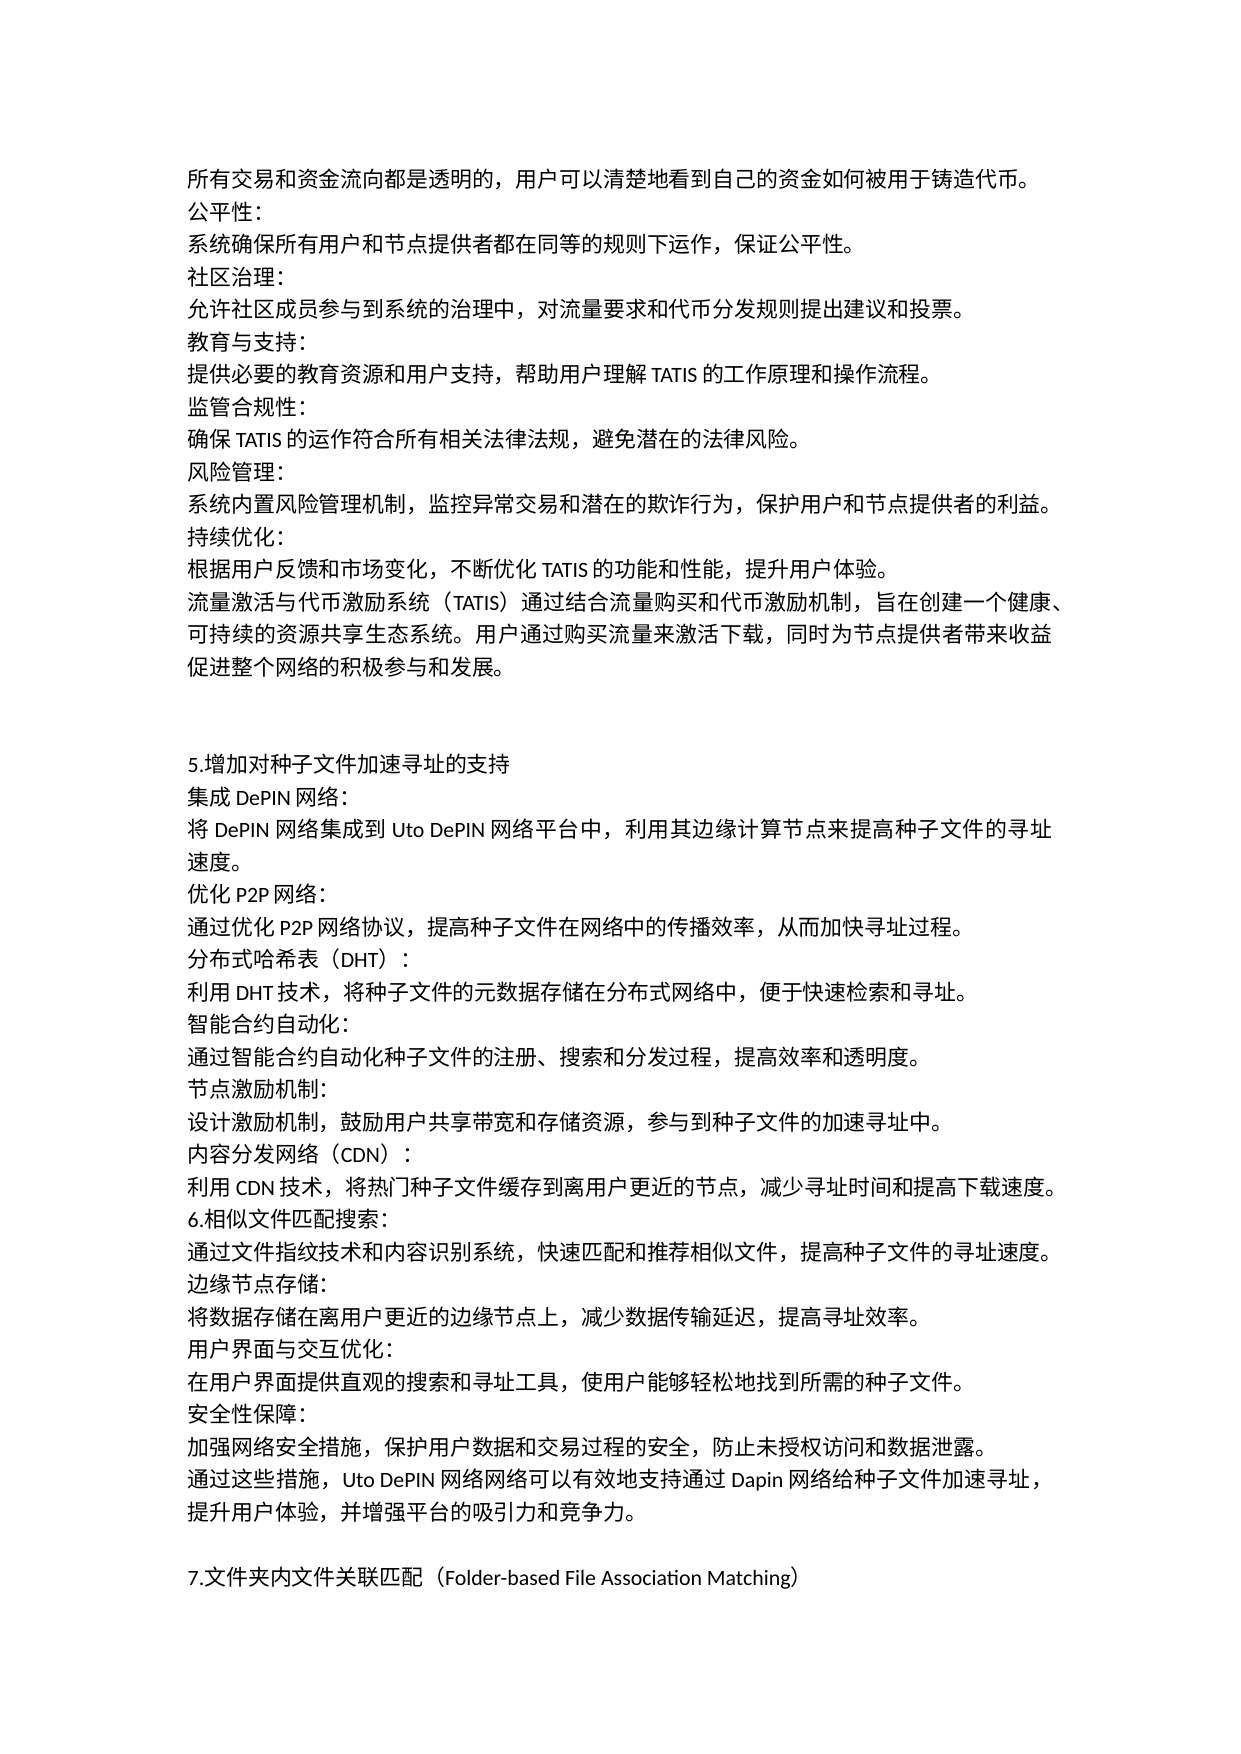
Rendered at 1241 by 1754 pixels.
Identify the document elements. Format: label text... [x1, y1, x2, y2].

text 分布式哈希表（DHT）： [187, 942, 1053, 974]
text 边缘节点存储： [187, 1267, 1053, 1299]
text 社区治理： [187, 259, 1053, 292]
text 将数据存储在离用户更近的边缘节点上，减少数据传输延迟，提高寻址效率。 [187, 1299, 1053, 1332]
text 通过优化P2P网络协议，提高种子文件在网络中的传播效率，从而加快寻址过程。 [187, 909, 1053, 942]
text 通过文件指纹技术和内容识别系统，快速匹配和推荐相似文件，提高种子文件的寻址速度。 [187, 1234, 1053, 1267]
text 确保TATIS的运作符合所有相关法律法规，避免潜在的法律风险。 [187, 422, 1053, 454]
text 安全性保障： [187, 1397, 1053, 1429]
text 持续优化： [187, 519, 1053, 552]
text 智能合约自动化： [187, 1007, 1053, 1039]
text 系统确保所有用户和节点提供者都在同等的规则下运作，保证公平性。 [187, 227, 1053, 259]
text 加强网络安全措施，保护用户数据和交易过程的安全，防止未授权访问和数据泄露。 [187, 1429, 1053, 1462]
text 教育与支持： [187, 324, 1053, 357]
text 监管合规性： [187, 389, 1053, 422]
text 集成DePIN网络： [187, 779, 1053, 812]
text 流量激活与代币激励系统（TATIS）通过结合流量购买和代币激励机制，旨在创建一个健康、可持续的资源共享生态系统。用户通过购买流量来激活下载，同时为节点提供者带来收益，促进整个网络的积极参与和发展。 [187, 584, 1053, 682]
text 风险管理： [187, 454, 1053, 487]
text 5.增加对种子文件加速寻址的支持 [187, 747, 1053, 779]
text 7.文件夹内文件关联匹配（Folder-based File Association Matching） [187, 1559, 1053, 1592]
text 系统内置风险管理机制，监控异常交易和潜在的欺诈行为，保护用户和节点提供者的利益。 [187, 487, 1053, 519]
text 在用户界面提供直观的搜索和寻址工具，使用户能够轻松地找到所需的种子文件。 [187, 1364, 1053, 1397]
text 根据用户反馈和市场变化，不断优化TATIS的功能和性能，提升用户体验。 [187, 552, 1053, 584]
text 优化P2P网络： [187, 877, 1053, 909]
text 内容分发网络（CDN）： [187, 1137, 1053, 1169]
text 利用CDN技术，将热门种子文件缓存到离用户更近的节点，减少寻址时间和提高下载速度。 [187, 1169, 1053, 1202]
text 提供必要的教育资源和用户支持，帮助用户理解TATIS的工作原理和操作流程。 [187, 357, 1053, 389]
text 节点激励机制： [187, 1072, 1053, 1104]
text 设计激励机制，鼓励用户共享带宽和存储资源，参与到种子文件的加速寻址中。 [187, 1104, 1053, 1137]
text 6.相似文件匹配搜索： [187, 1202, 1053, 1234]
text 利用DHT技术，将种子文件的元数据存储在分布式网络中，便于快速检索和寻址。 [187, 974, 1053, 1007]
text 所有交易和资金流向都是透明的，用户可以清楚地看到自己的资金如何被用于铸造代币。 [187, 162, 1053, 194]
text 将DePIN网络集成到Uto DePIN网络平台中，利用其边缘计算节点来提高种子文件的寻址速度。 [187, 812, 1053, 877]
text 用户界面与交互优化： [187, 1332, 1053, 1364]
text 通过智能合约自动化种子文件的注册、搜索和分发过程，提高效率和透明度。 [187, 1039, 1053, 1072]
text 通过这些措施，Uto DePIN网络网络可以有效地支持通过Dapin网络给种子文件加速寻址，提升用户体验，并增强平台的吸引力和竞争力。 [187, 1462, 1053, 1527]
text 允许社区成员参与到系统的治理中，对流量要求和代币分发规则提出建议和投票。 [187, 292, 1053, 324]
text 公平性： [187, 194, 1053, 227]
